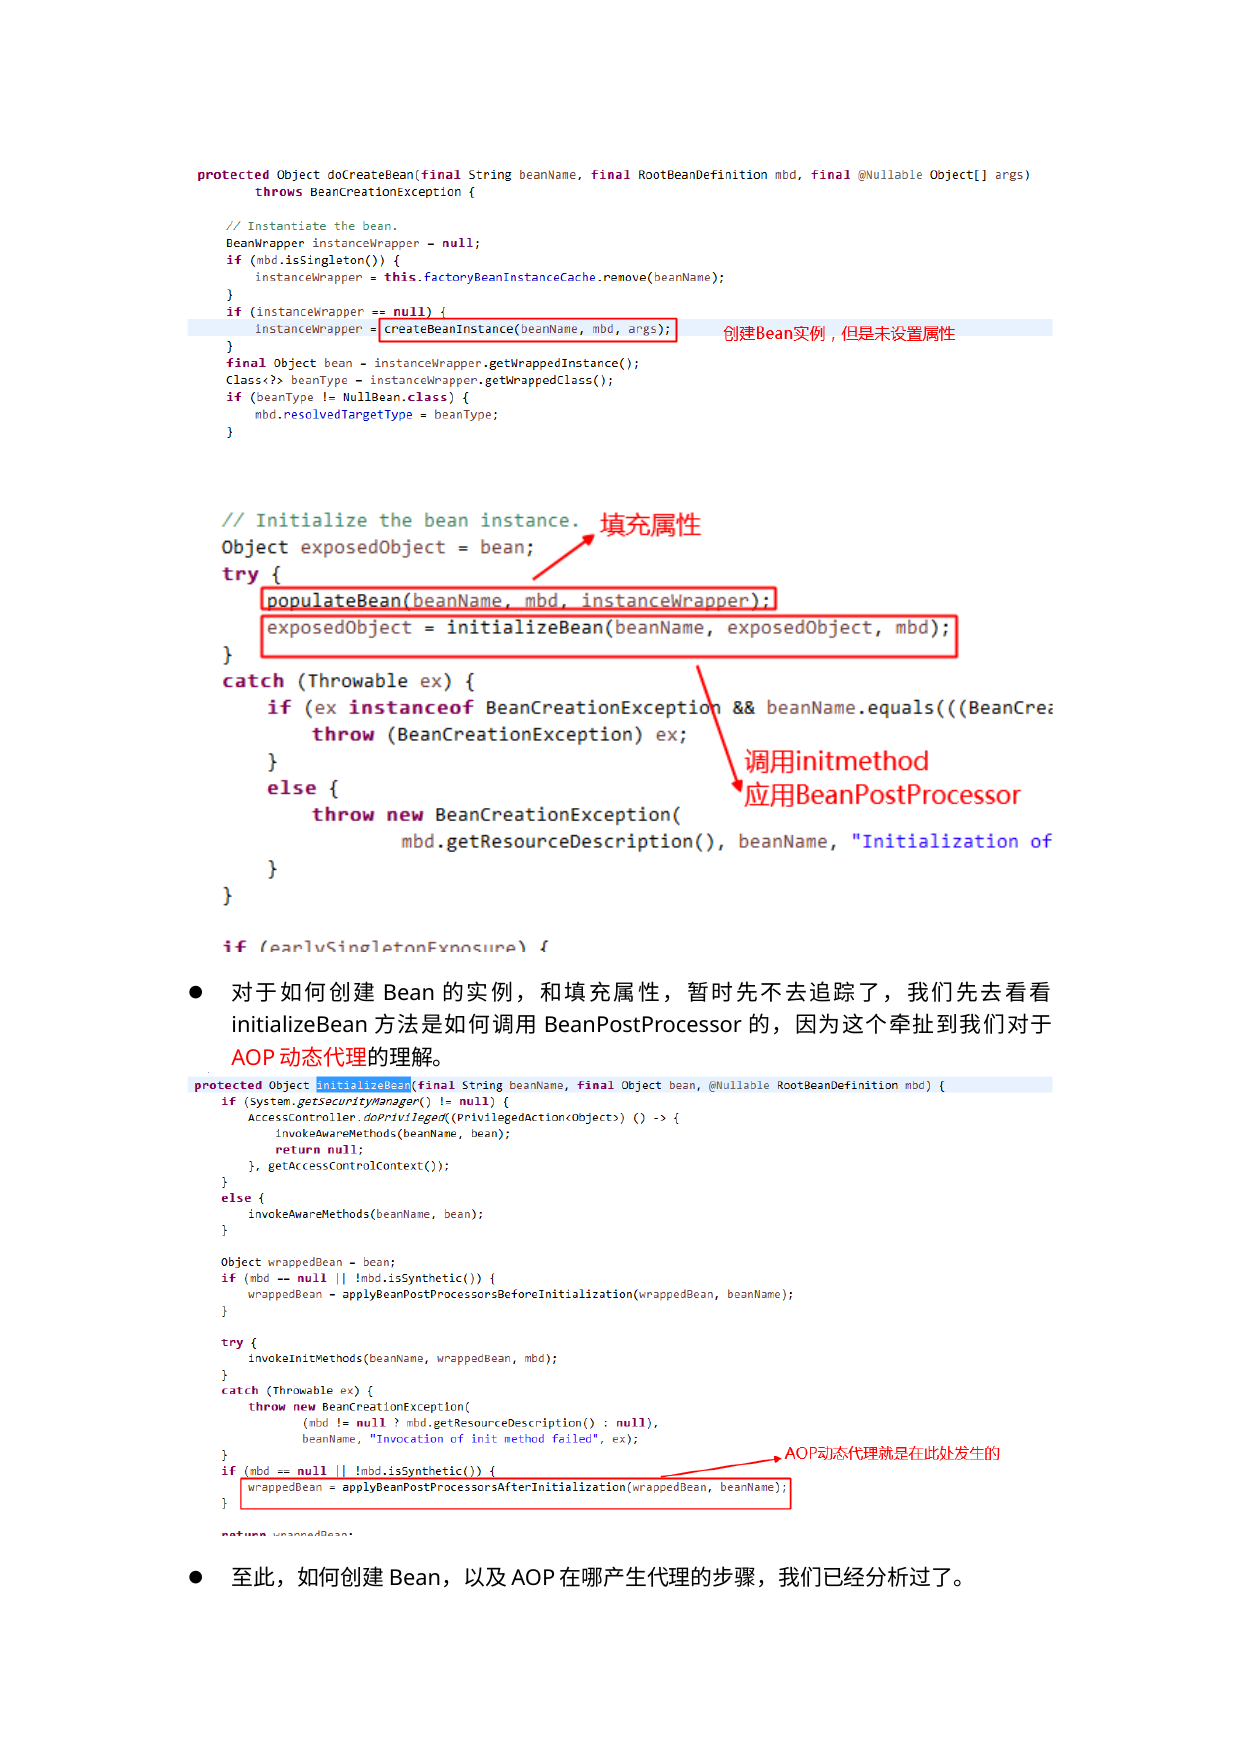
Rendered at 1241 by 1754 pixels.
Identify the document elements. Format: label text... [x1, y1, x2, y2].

list 对于如何创建Bean的实例，和填充属性，暂时先不去追踪了，我们先去看看initializeBean方法是如何调用BeanPostProcessor的，因为这个牵扯到我们对于AOP动态代理的理解。 [187, 974, 1053, 1072]
list 至此，如何创建Bean，以及AOP在哪产生代理的步骤，我们已经分析过了。 [187, 1559, 1053, 1592]
picture [187, 487, 1053, 952]
picture [187, 162, 1053, 455]
picture [187, 1072, 1053, 1536]
